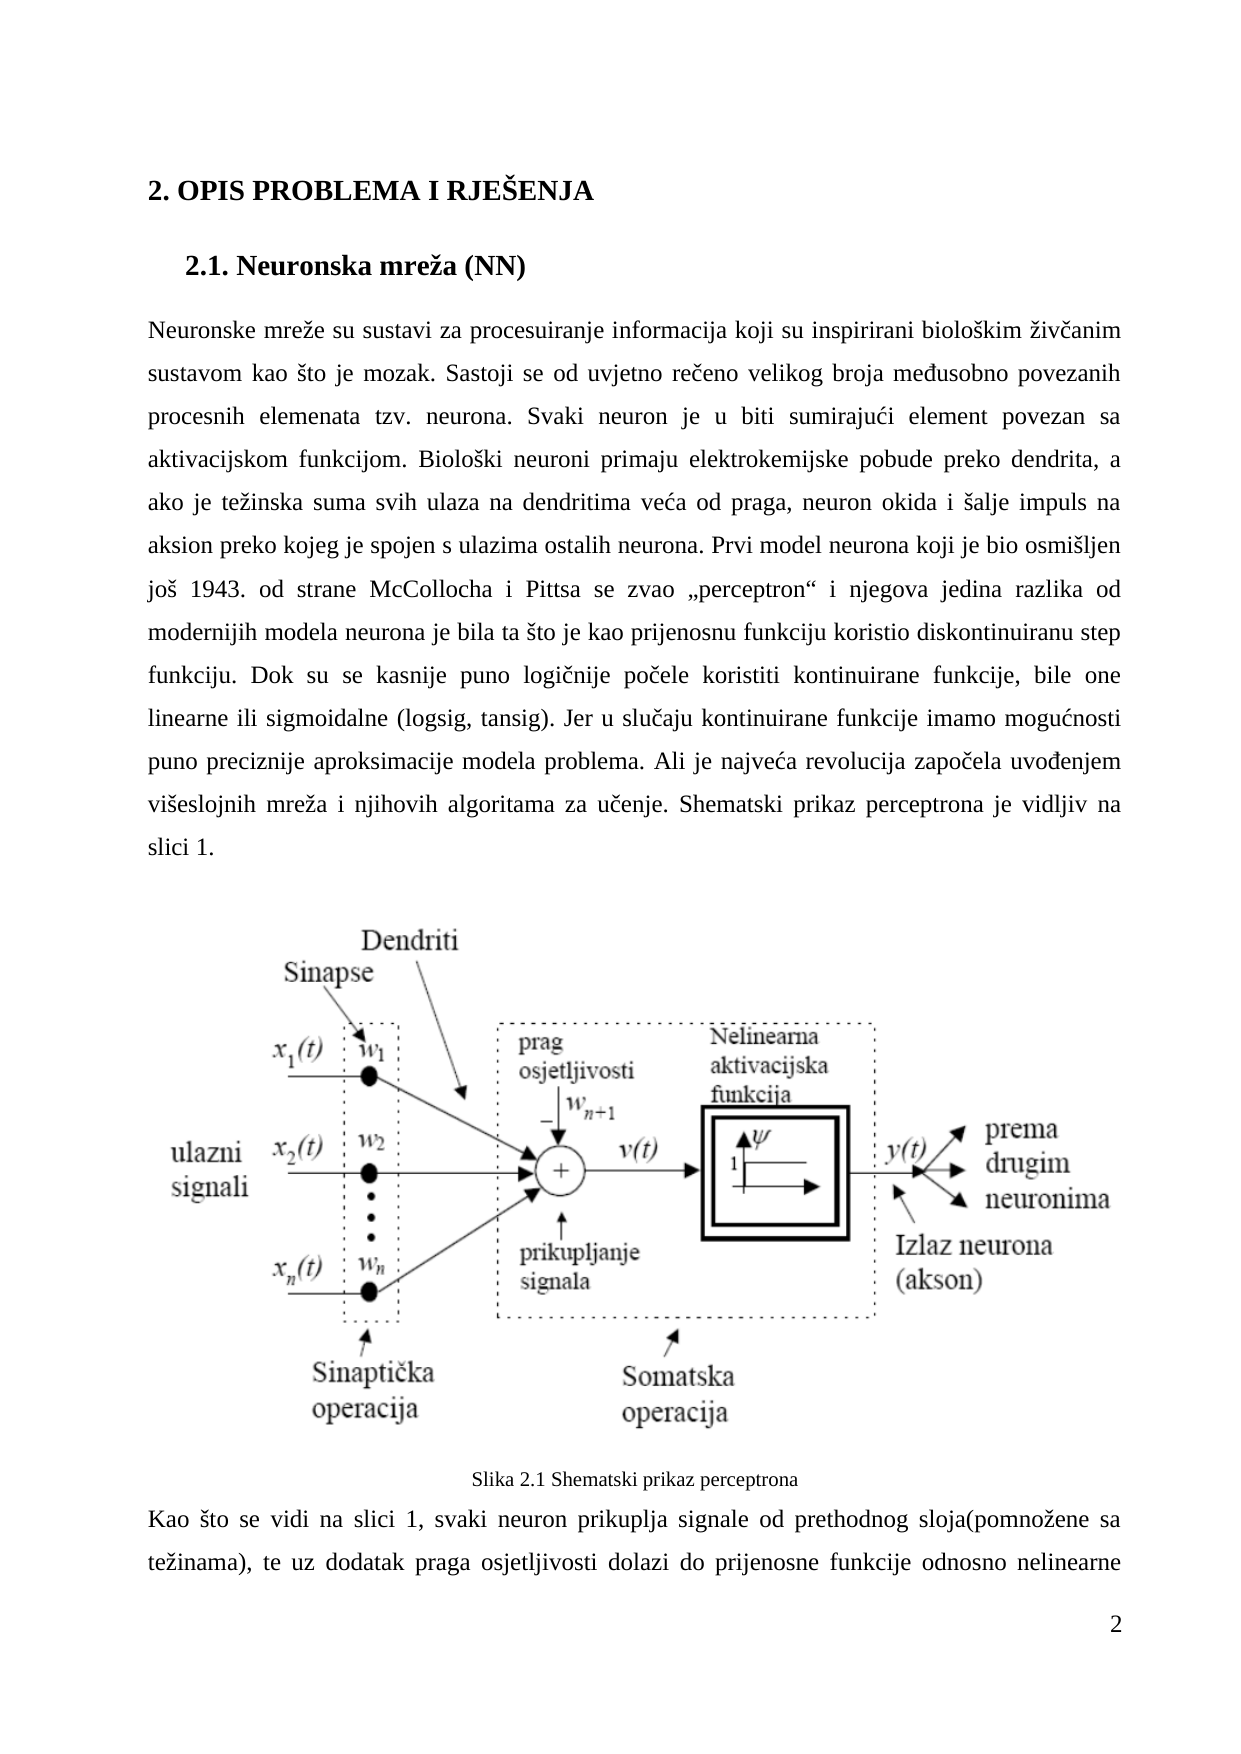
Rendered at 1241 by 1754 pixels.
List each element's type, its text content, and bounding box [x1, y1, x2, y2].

subtitle Neuronska mreža (NN) [185, 248, 1122, 282]
text Neuronske mreže su sustavi za procesuiranje informacija koji su inspirirani biološkim živčanim sustavom kao što je mozak. Sastoji se od uvjetno rečeno velikog broja međusobno povezanih procesnih elemenata tzv. neurona. Svaki neuron je u biti sumirajući element povezan sa aktivacijskom funkcijom. Biološki neuroni primaju elektrokemijske pobude preko dendrita, a ako je težinska suma svih ulaza na dendritima veća od praga, neuron okida i šalje impuls na aksion preko kojeg je spojen s ulazima ostalih neurona. Prvi model neurona koji je bio osmišljen još 1943. od strane McCollocha i Pittsa se zvao „perceptron“ i njegova jedina razlika od modernijih modela neurona je bila ta što je kao prijenosnu funkciju koristio diskontinuiranu step funkciju. Dok su se kasnije puno logičnije počele koristiti kontinuirane funkcije, bile one linearne ili sigmoidalne (logsig, tansig). Jer u slučaju kontinuirane funkcije imamo mogućnosti puno preciznije aproksimacije modela problema. Ali je najveća revolucija započela uvođenjem višeslojnih mreža i njihovih algoritama za učenje. Shematski prikaz perceptrona je vidljiv na slici 1. [148, 315, 1122, 861]
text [148, 1504, 1122, 1576]
picture [147, 892, 1123, 1436]
subtitle OPIS PROBLEMA I RJEŠENJA [148, 173, 1122, 206]
